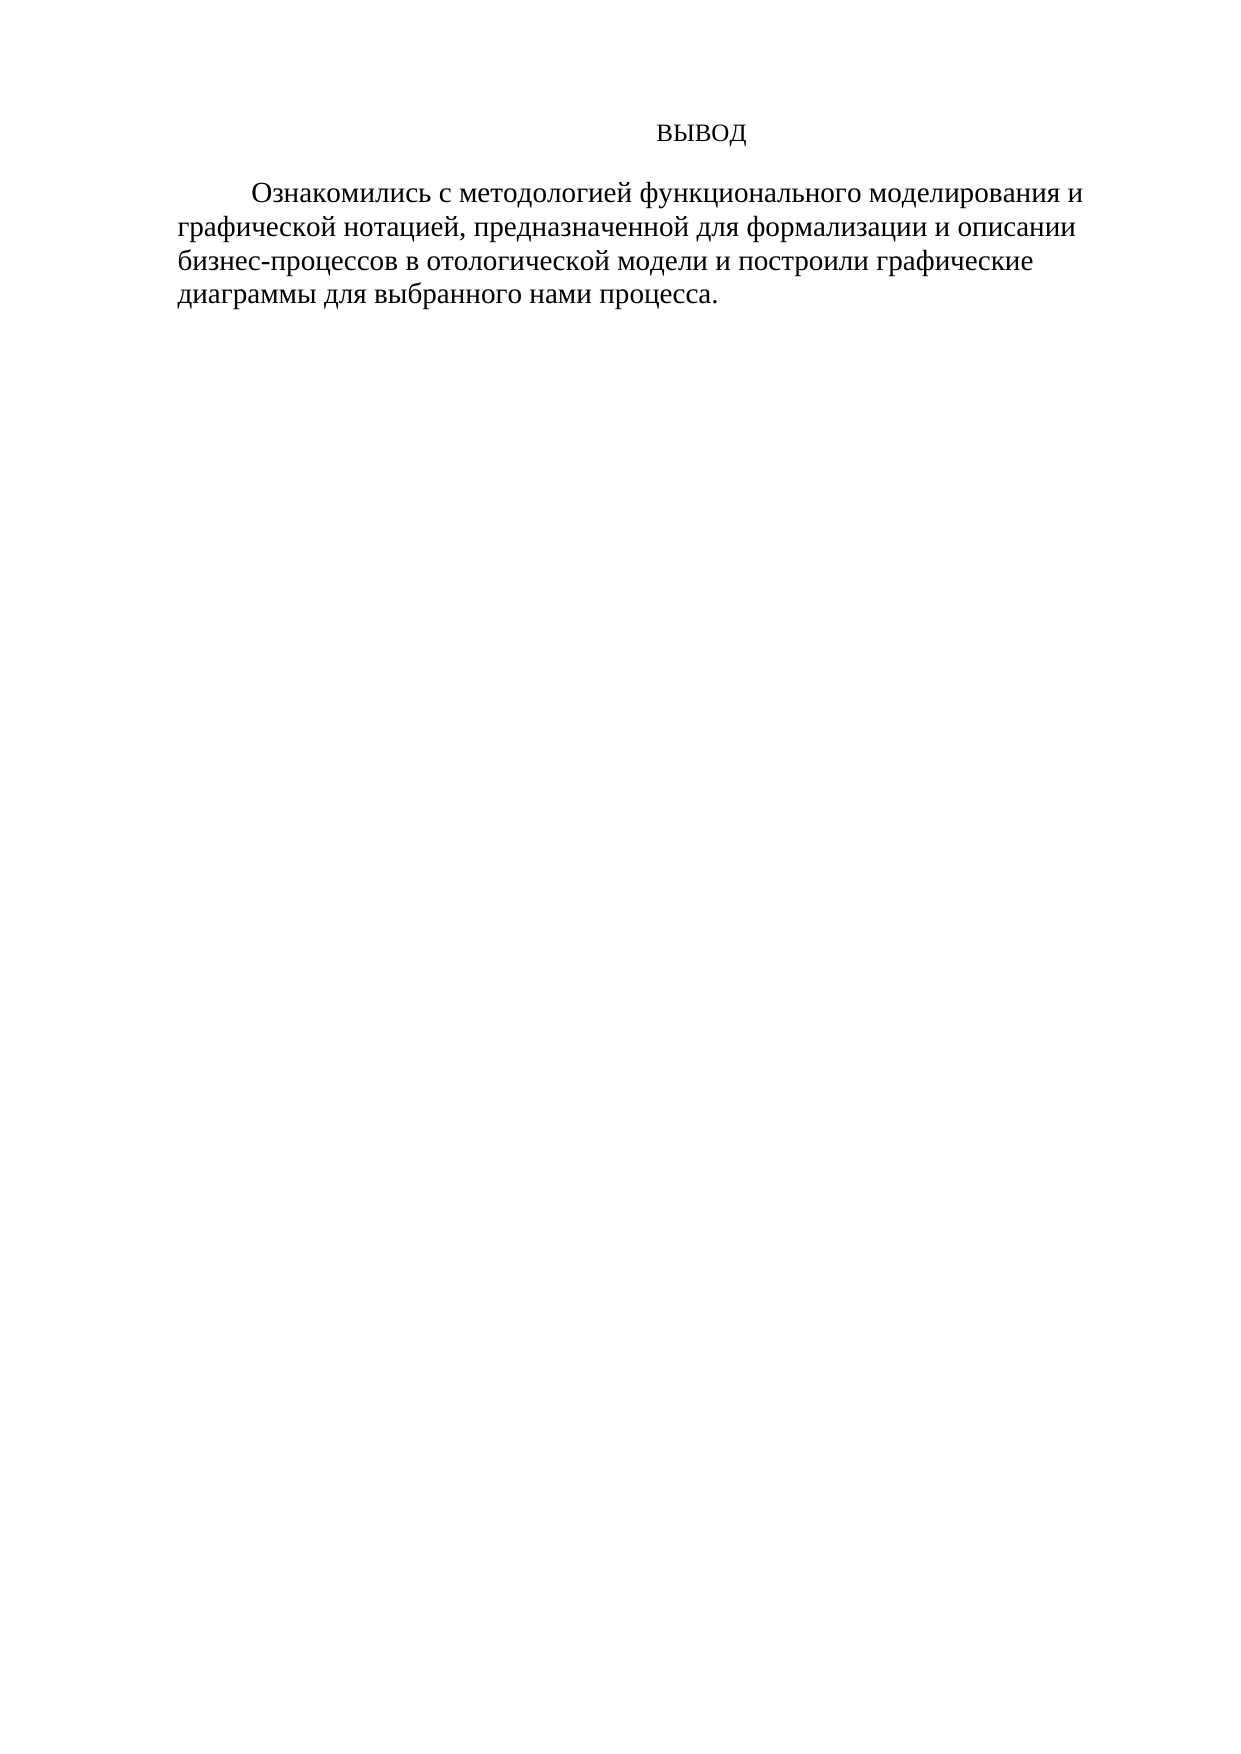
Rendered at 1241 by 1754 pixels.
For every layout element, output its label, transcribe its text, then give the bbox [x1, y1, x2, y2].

text Ознакомились с методологией функционального моделирования и графической нотацией, предназначенной для формализации и описании бизнес-процессов в отологической модели и построили графические диаграммы для выбранного нами процесса. [177, 176, 1152, 310]
text ВЫВОД [177, 118, 1152, 147]
